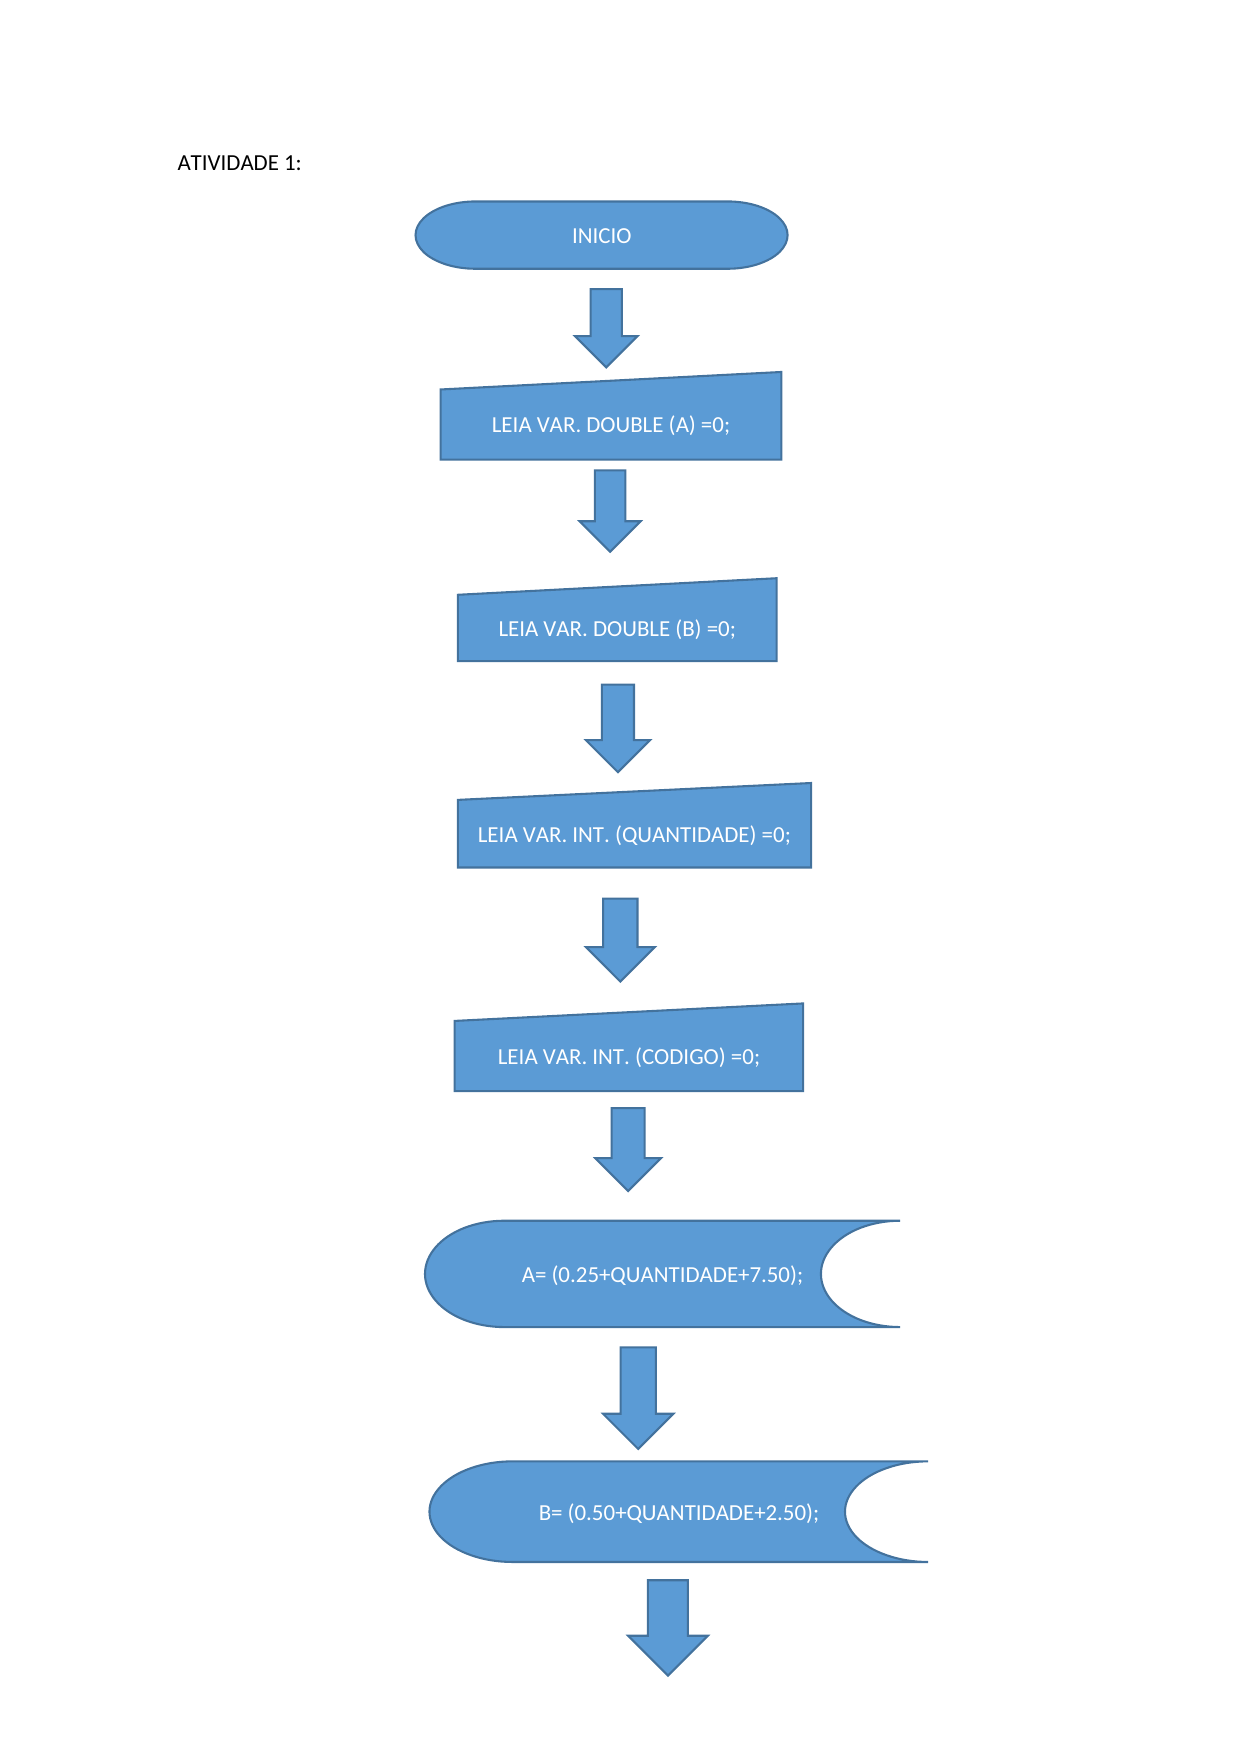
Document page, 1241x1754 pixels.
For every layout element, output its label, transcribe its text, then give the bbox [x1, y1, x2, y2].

text ATIVIDADE 1: [177, 148, 1063, 176]
